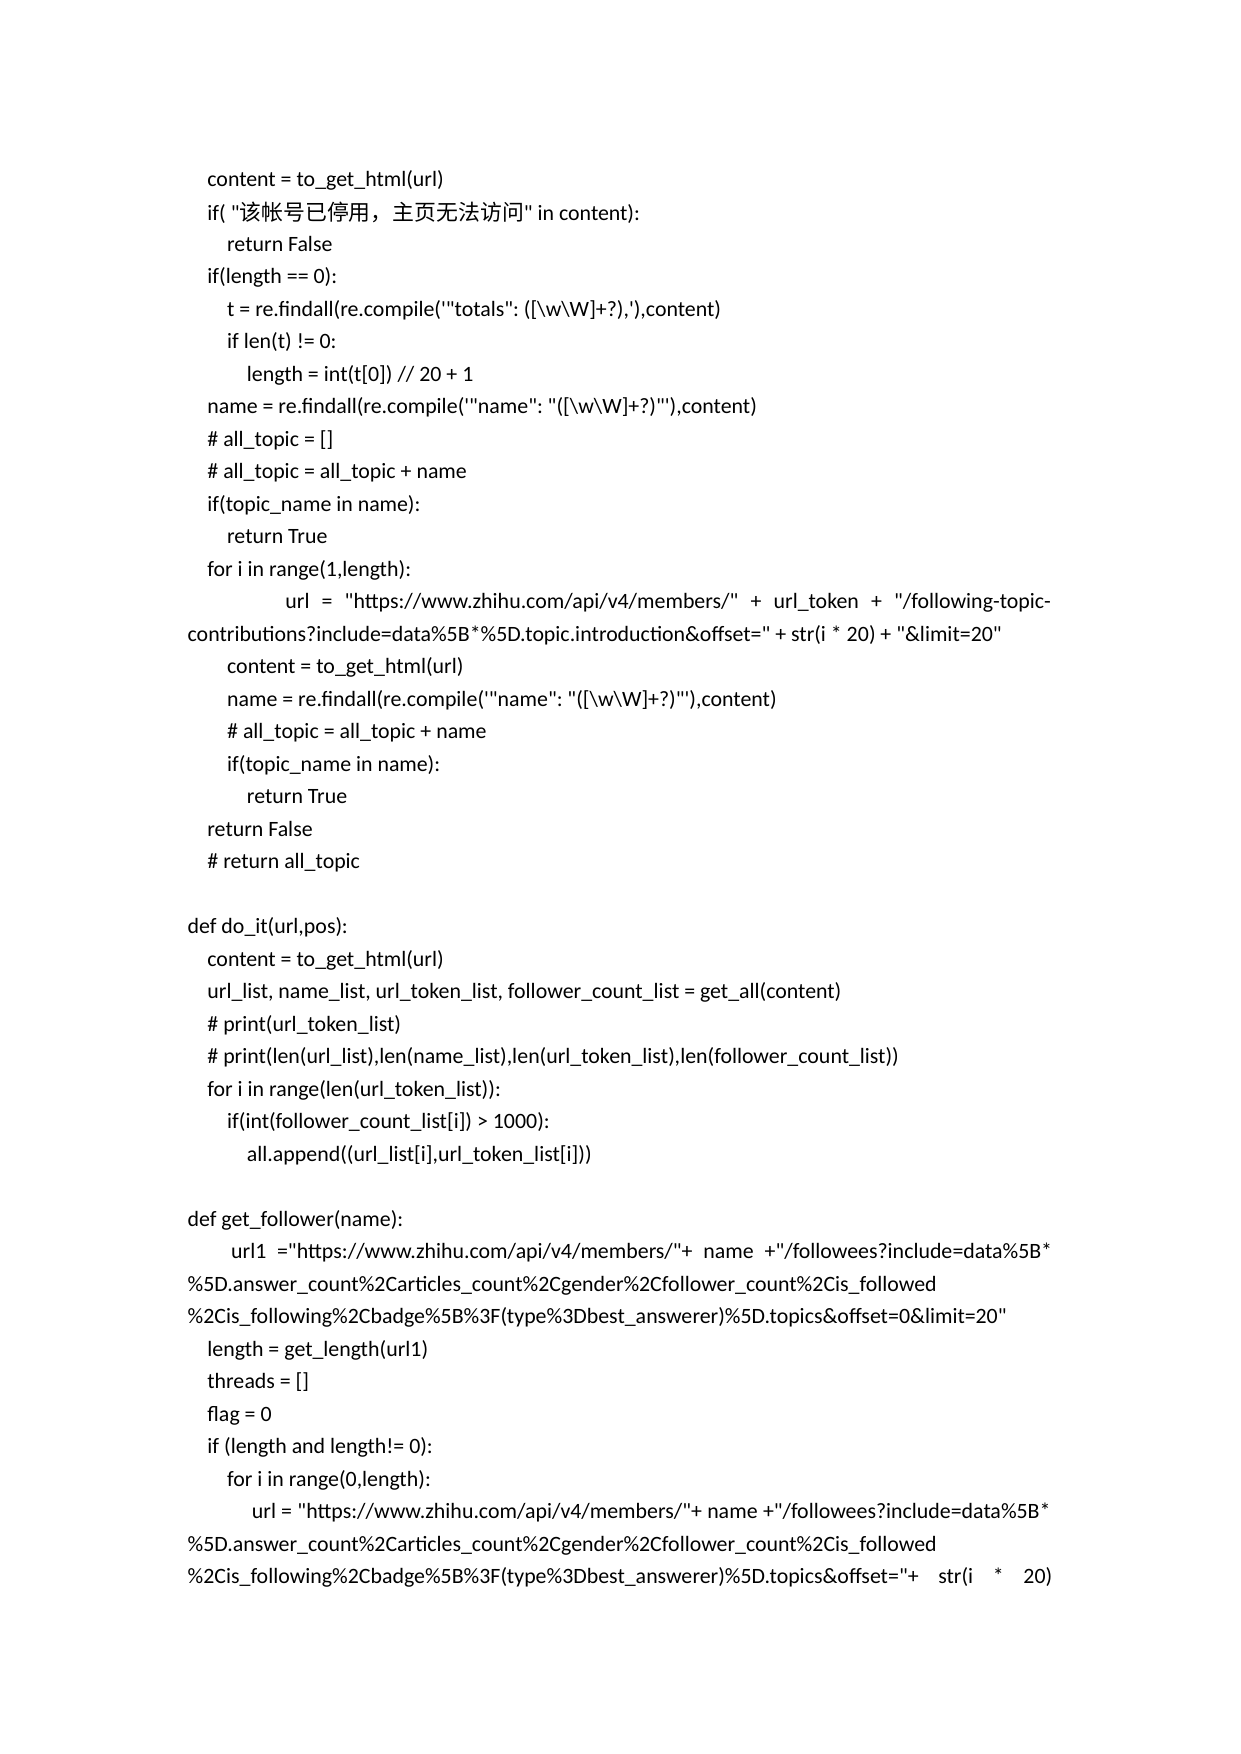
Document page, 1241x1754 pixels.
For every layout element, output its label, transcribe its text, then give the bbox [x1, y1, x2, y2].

text if( "该帐号已停用，主页无法访问" in content): [187, 194, 1053, 227]
text if(topic_name in name): [187, 747, 1053, 779]
text content = to_get_html(url) [187, 942, 1053, 974]
text url1 ="https://www.zhihu.com/api/v4/members/"+ name +"/followees?include=data%5B*%5D.answer_count%2Carticles_count%2Cgender%2Cfollower_count%2Cis_followed%2Cis_following%2Cbadge%5B%3F(type%3Dbest_answerer)%5D.topics&offset=0&limit=20" [187, 1234, 1053, 1332]
text return True [187, 779, 1053, 812]
text def get_follower(name): [187, 1202, 1053, 1234]
text flag = 0 [187, 1397, 1053, 1429]
text t = re.findall(re.compile('"totals": ([\w\W]+?),'),content) [187, 292, 1053, 324]
text if (length and length!= 0): [187, 1429, 1053, 1462]
text def do_it(url,pos): [187, 909, 1053, 942]
text return False [187, 812, 1053, 844]
text if len(t) != 0: [187, 324, 1053, 357]
text # print(len(url_list),len(name_list),len(url_token_list),len(follower_count_list)) [187, 1039, 1053, 1072]
text name = re.findall(re.compile('"name": "([\w\W]+?)"'),content) [187, 682, 1053, 714]
text name = re.findall(re.compile('"name": "([\w\W]+?)"'),content) [187, 389, 1053, 422]
text for i in range(len(url_token_list)): [187, 1072, 1053, 1104]
text length = get_length(url1) [187, 1332, 1053, 1364]
text return False [187, 227, 1053, 259]
text # all_topic = all_topic + name [187, 714, 1053, 747]
text all.append((url_list[i],url_token_list[i])) [187, 1137, 1053, 1169]
text content = to_get_html(url) [187, 649, 1053, 682]
text return True [187, 519, 1053, 552]
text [187, 1494, 1053, 1592]
text if(topic_name in name): [187, 487, 1053, 519]
text # print(url_token_list) [187, 1007, 1053, 1039]
text length = int(t[0]) // 20 + 1 [187, 357, 1053, 389]
text for i in range(1,length): [187, 552, 1053, 584]
text if(int(follower_count_list[i]) > 1000): [187, 1104, 1053, 1137]
text if(length == 0): [187, 259, 1053, 292]
text threads = [] [187, 1364, 1053, 1397]
text url = "https://www.zhihu.com/api/v4/members/" + url_token + "/following-topic-contributions?include=data%5B*%5D.topic.introduction&offset=" + str(i * 20) + "&limit=20" [187, 584, 1053, 649]
text # all_topic = [] [187, 422, 1053, 454]
text content = to_get_html(url) [187, 162, 1053, 194]
text # all_topic = all_topic + name [187, 454, 1053, 487]
text # return all_topic [187, 844, 1053, 877]
text for i in range(0,length): [187, 1462, 1053, 1494]
text url_list, name_list, url_token_list, follower_count_list = get_all(content) [187, 974, 1053, 1007]
